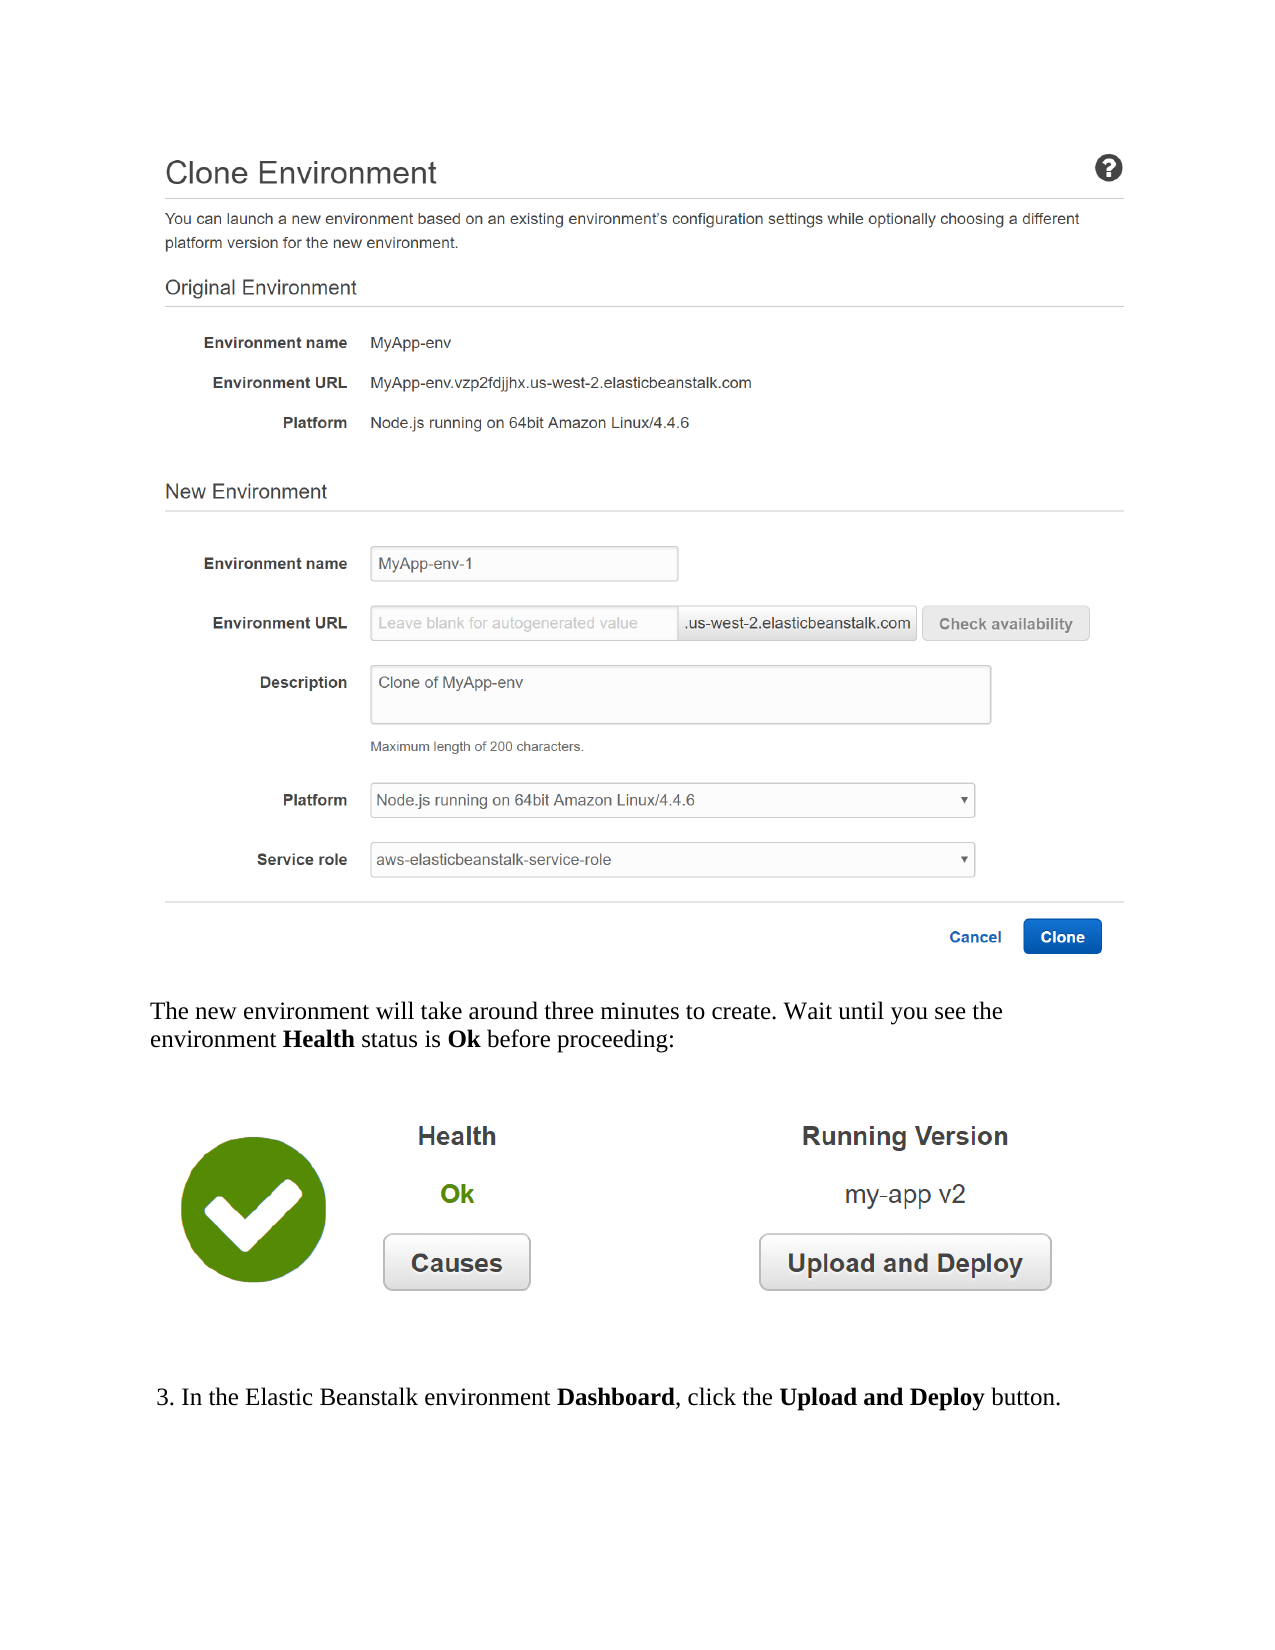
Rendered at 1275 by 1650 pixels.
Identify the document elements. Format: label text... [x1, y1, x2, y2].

picture [150, 1082, 1108, 1354]
text 3. In the Elastic Beanstalk environment Dashboard, click the Upload and Deploy button. [150, 1382, 1125, 1411]
text The new environment will take around three minutes to create. Wait until you see the environment Health status is Ok before proceeding: [150, 996, 1125, 1053]
picture [150, 150, 1124, 967]
